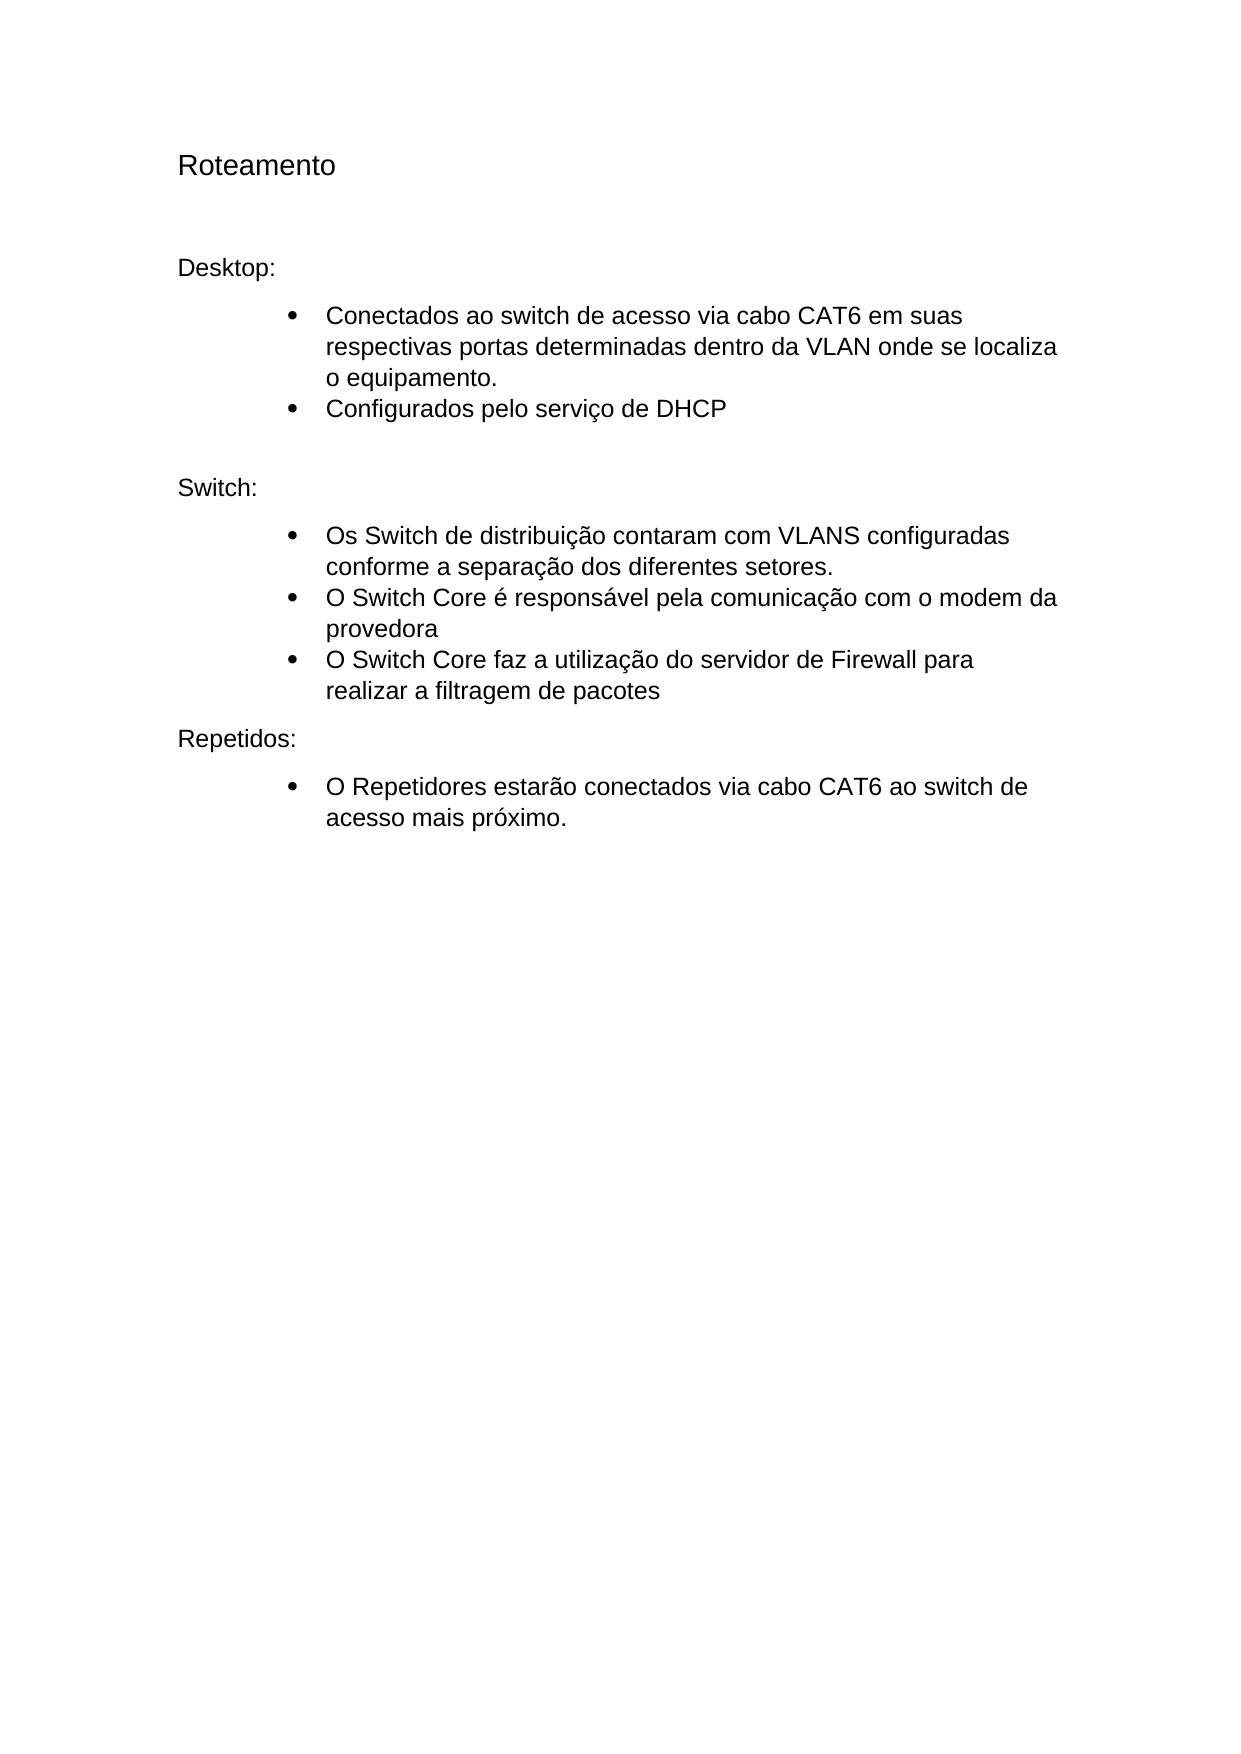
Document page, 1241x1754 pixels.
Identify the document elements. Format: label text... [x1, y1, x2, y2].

list Os Switch de distribuição contaram com VLANS configuradas conforme a separação dos diferentes setores. [288, 521, 1063, 581]
list O Switch Core faz a utilização do servidor de Firewall para realizar a filtragem de pacotes [288, 645, 1063, 705]
list Conectados ao switch de acesso via cabo CAT6 em suas respectivas portas determinadas dentro da VLAN onde se localiza o equipamento. [288, 301, 1063, 392]
text Roteamento [177, 148, 1063, 181]
list O Repetidores estarão conectados via cabo CAT6 ao switch de acesso mais próximo. [288, 772, 1063, 832]
text Desktop: [177, 253, 1063, 282]
text Switch: [177, 473, 1063, 502]
list Configurados pelo serviço de DHCP [288, 394, 1063, 423]
list O Switch Core é responsável pela comunicação com o modem da provedora [288, 583, 1063, 643]
text Repetidos: [177, 724, 1063, 753]
